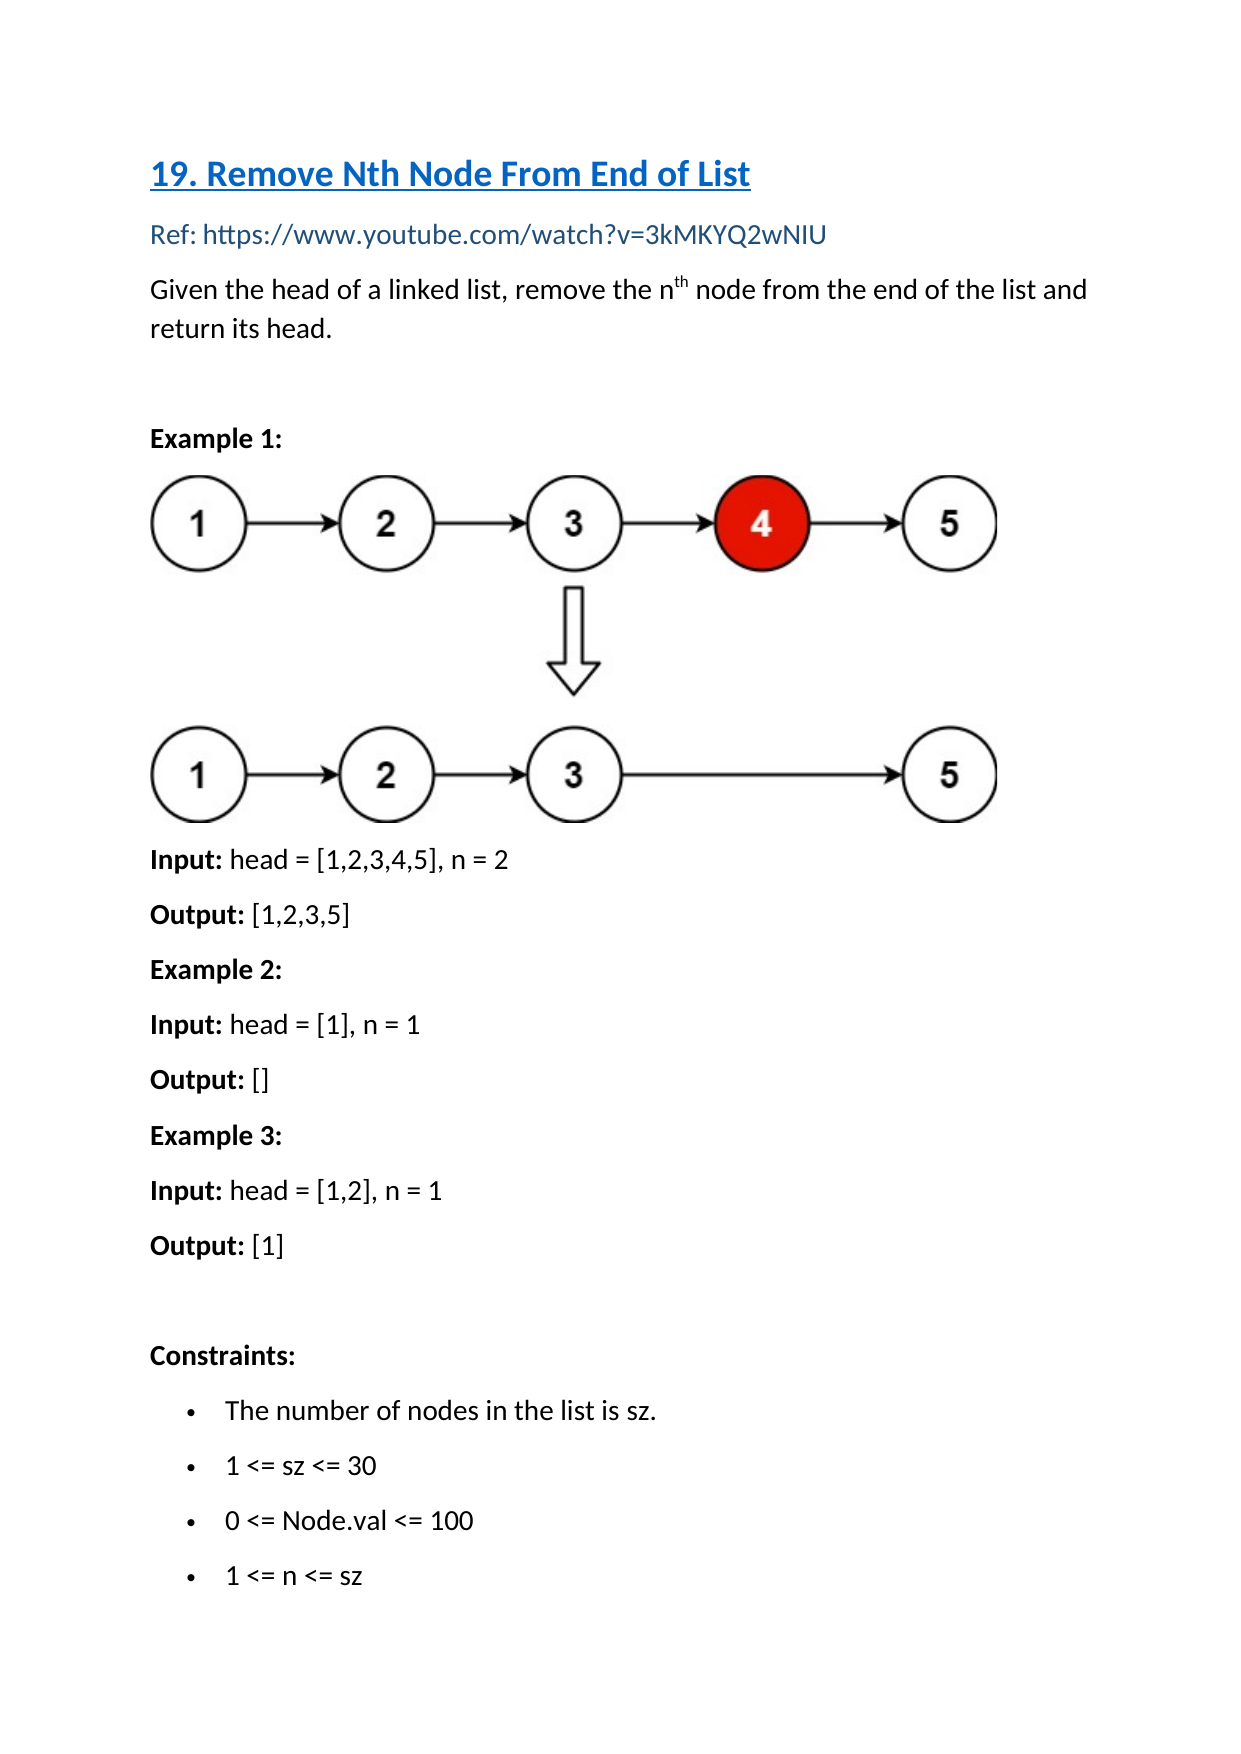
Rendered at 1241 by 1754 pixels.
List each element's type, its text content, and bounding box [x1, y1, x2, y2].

list 1 <= sz <= 30 [187, 1447, 1090, 1483]
text Constraints: [150, 1337, 1090, 1373]
text 19. Remove Nth Node From End of List [150, 150, 1090, 196]
text Input: head = [1,2], n = 1 [150, 1172, 1090, 1207]
text Input: head = [1,2,3,4,5], n = 2 [150, 841, 1090, 877]
text Output: [1] [150, 1227, 1090, 1262]
list The number of nodes in the list is sz. [187, 1392, 1090, 1428]
text Example 3: [150, 1117, 1090, 1152]
picture [150, 475, 998, 823]
text Given the head of a linked list, remove the nth node from the end of the list and return its head. [150, 271, 1090, 345]
text Ref: https://www.youtube.com/watch?v=3kMKYQ2wNIU [150, 216, 1090, 252]
list 1 <= n <= sz [187, 1557, 1090, 1593]
list 0 <= Node.val <= 100 [187, 1502, 1090, 1538]
text Example 2: [150, 951, 1090, 987]
text Output: [] [150, 1061, 1090, 1097]
text Example 1: [150, 420, 1090, 456]
text Input: head = [1], n = 1 [150, 1006, 1090, 1042]
text Output: [1,2,3,5] [150, 896, 1090, 932]
